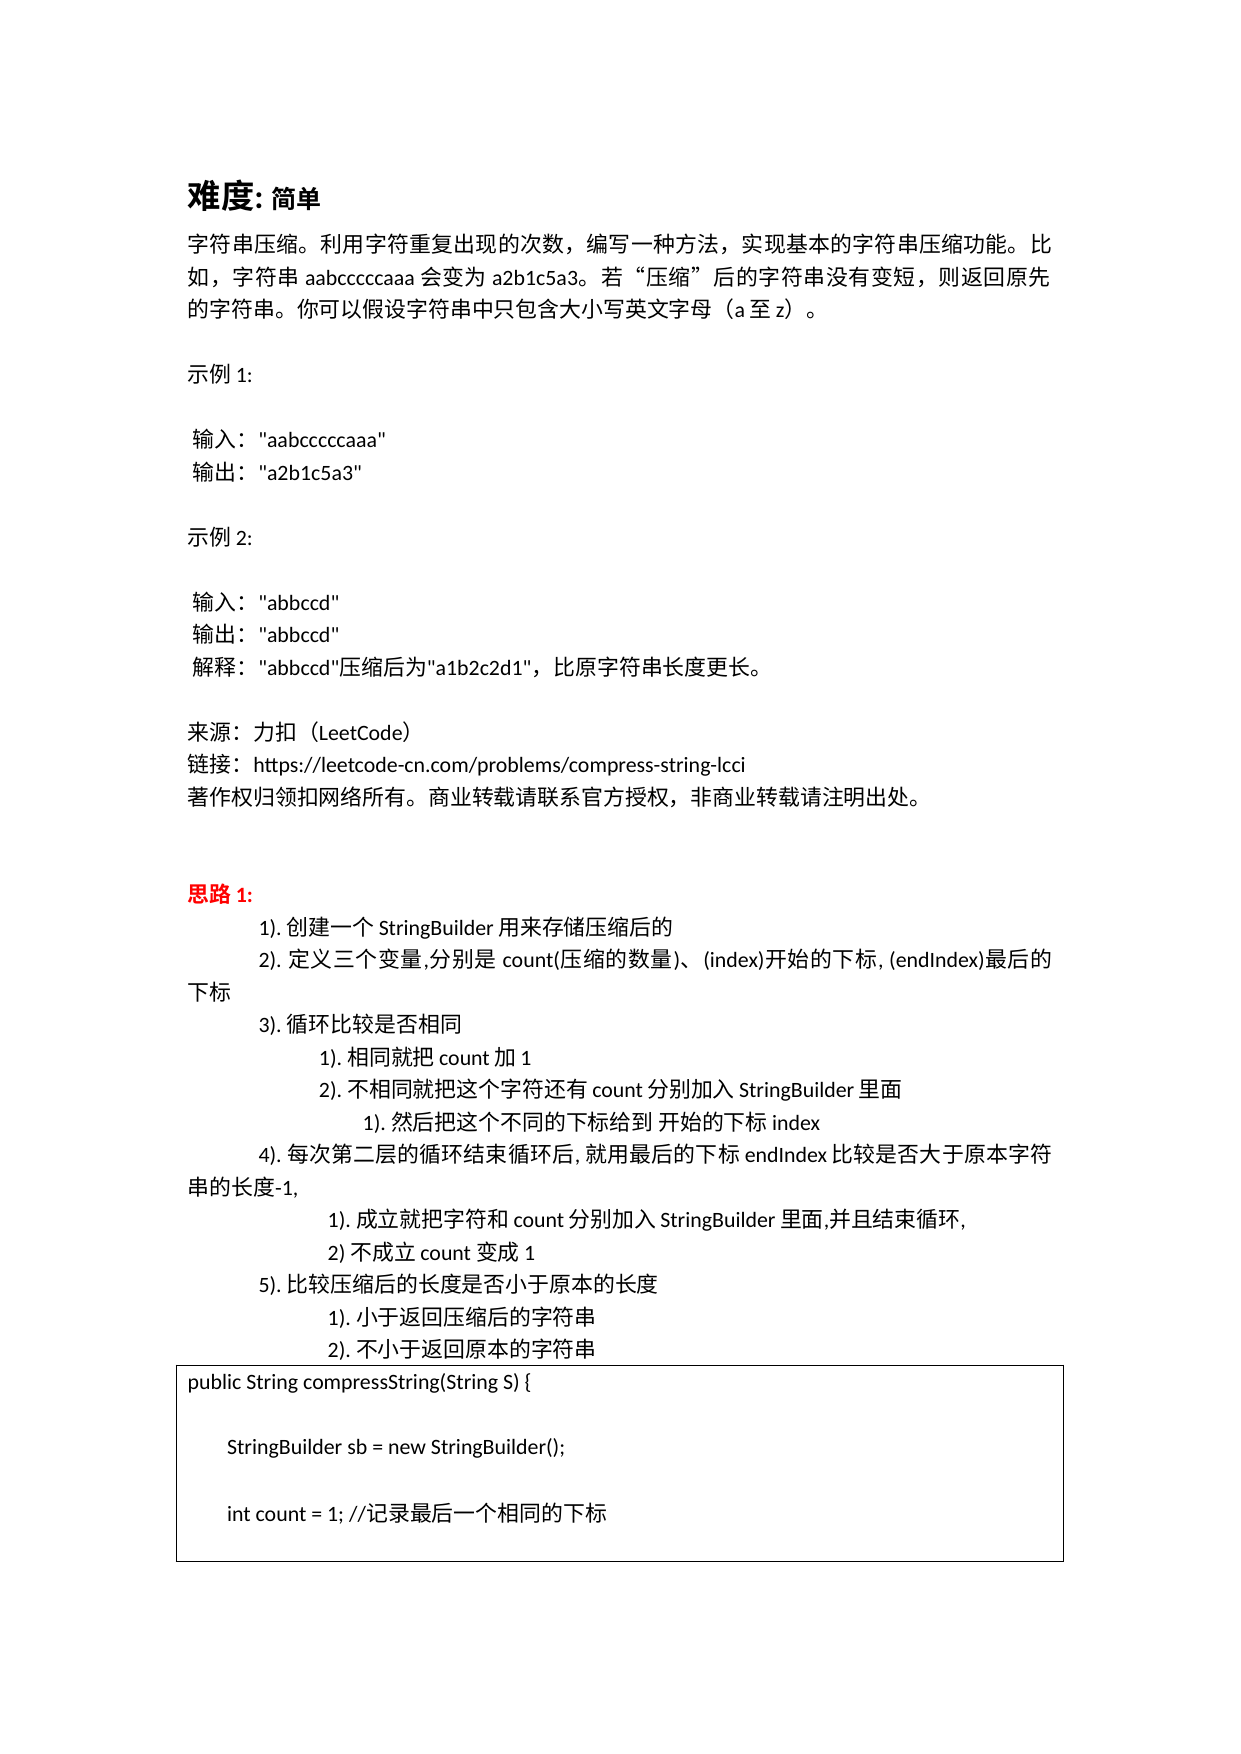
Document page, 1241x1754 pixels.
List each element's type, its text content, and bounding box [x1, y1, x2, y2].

text 输入："abbccd" [187, 584, 1053, 617]
text 输出："abbccd" [187, 617, 1053, 649]
text 示例1: [187, 357, 1053, 389]
text 1). 相同就把count加1 [187, 1039, 1053, 1072]
text 3). 循环比较是否相同 [187, 1007, 1053, 1039]
text 4). 每次第二层的循环结束循环后, 就用最后的下标endIndex比较是否大于原本字符串的长度-1, [187, 1137, 1053, 1202]
text 思路1: [187, 877, 1053, 909]
text 字符串压缩。利用字符重复出现的次数，编写一种方法，实现基本的字符串压缩功能。比如，字符串aabcccccaaa会变为a2b1c5a3。若“压缩”后的字符串没有变短，则返回原先的字符串。你可以假设字符串中只包含大小写英文字母（a至z）。 [187, 227, 1053, 324]
text 著作权归领扣网络所有。商业转载请联系官方授权，非商业转载请注明出处。 [187, 779, 1053, 812]
text 2). 不相同就把这个字符还有count分别加入StringBuilder里面 [187, 1072, 1053, 1104]
text 5). 比较压缩后的长度是否小于原本的长度 [187, 1267, 1053, 1299]
text 输入："aabcccccaaa" [187, 422, 1053, 454]
text 2). 不小于返回原本的字符串 [187, 1332, 1053, 1364]
text 示例2: [187, 519, 1053, 552]
text 1). 成立就把字符和count分别加入StringBuilder里面,并且结束循环, [187, 1202, 1053, 1234]
text 来源：力扣（LeetCode） [187, 714, 1053, 747]
text 1). 然后把这个不同的下标给到 开始的下标index [187, 1104, 1053, 1137]
text 1). 小于返回压缩后的字符串 [187, 1299, 1053, 1332]
text 2) 不成立count 变成1 [187, 1234, 1053, 1267]
text 难度: 简单 [187, 162, 1053, 227]
text 解释："abbccd"压缩后为"a1b2c2d1"，比原字符串长度更长。 [187, 649, 1053, 682]
text 链接：https://leetcode-cn.com/problems/compress-string-lcci [187, 747, 1053, 779]
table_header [177, 1366, 1063, 1561]
text 输出："a2b1c5a3" [187, 454, 1053, 487]
text 1). 创建一个StringBuilder用来存储压缩后的 [187, 909, 1053, 942]
text 2). 定义三个变量,分别是 count(压缩的数量)、(index)开始的下标, (endIndex)最后的下标 [187, 942, 1053, 1007]
